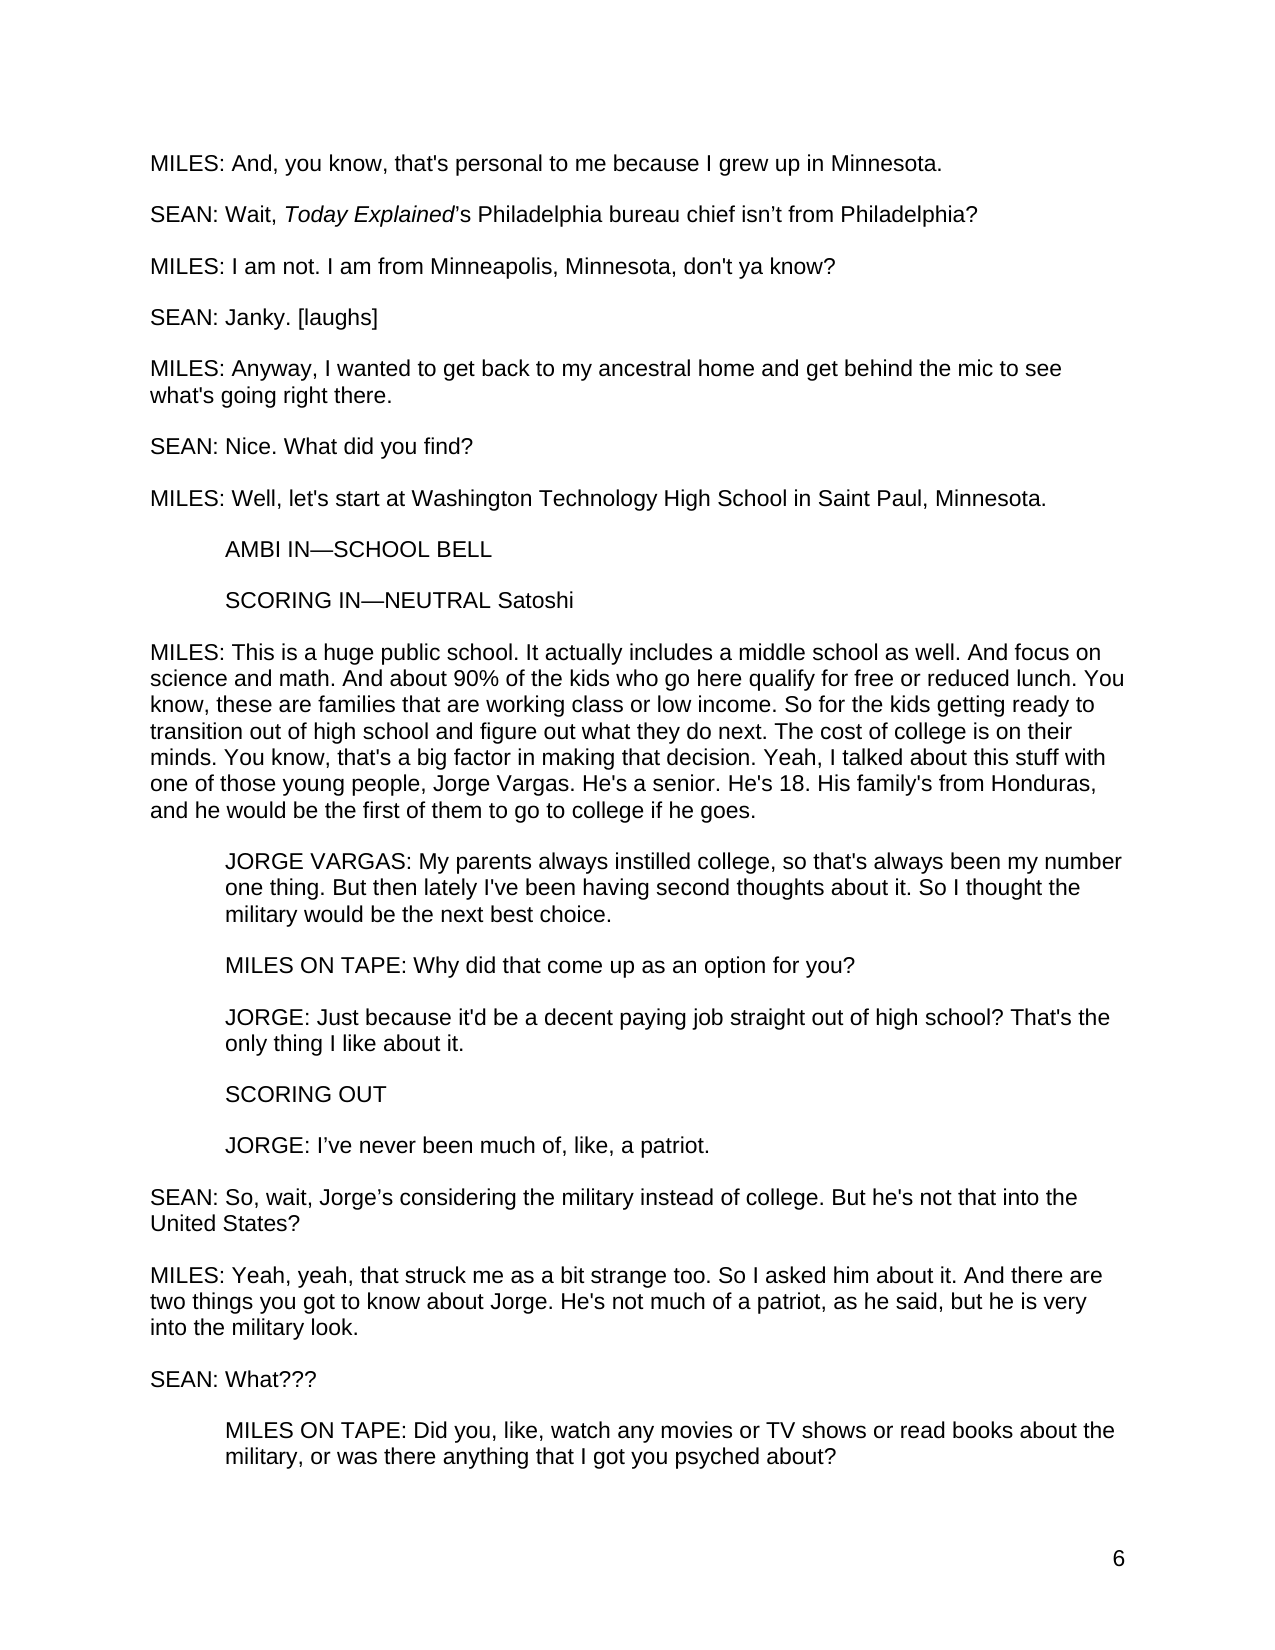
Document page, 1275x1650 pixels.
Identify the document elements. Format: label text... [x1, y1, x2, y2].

text MILES: Yeah, yeah, that struck me as a bit strange too. So I asked him about it. And there are two things you got to know about Jorge. He's not much of a patriot, as he said, but he is very into the military look. [150, 1262, 1125, 1341]
text MILES ON TAPE: Did you, like, watch any movies or TV shows or read books about the military, or was there anything that I got you psyched about? [225, 1417, 1125, 1470]
text MILES: I am not. I am from Minneapolis, Minnesota, don't ya know? [150, 253, 1125, 279]
text SEAN: What??? [150, 1366, 1125, 1392]
text MILES: Well, let's start at Washington Technology High School in Saint Paul, Minnesota. [150, 484, 1125, 511]
text SCORING IN—NEUTRAL Satoshi [225, 587, 1125, 613]
text SEAN: Wait, Today Explained’s Philadelphia bureau chief isn’t from Philadelphia? [150, 201, 1125, 228]
text SEAN: Janky. [laughs] [150, 304, 1125, 330]
text SCORING OUT [225, 1081, 1125, 1107]
text MILES ON TAPE: Why did that come up as an option for you? [225, 952, 1125, 978]
text JORGE: I’ve never been much of, like, a patriot. [225, 1132, 1125, 1159]
text MILES: Anyway, I wanted to get back to my ancestral home and get behind the mic to see what's going right there. [150, 355, 1125, 408]
text JORGE: Just because it'd be a decent paying job straight out of high school? That's the only thing I like about it. [225, 1003, 1125, 1056]
text AMBI IN—SCHOOL BELL [225, 536, 1125, 562]
text MILES: And, you know, that's personal to me because I grew up in Minnesota. [150, 150, 1125, 176]
text SEAN: So, wait, Jorge’s considering the military instead of college. But he's not that into the United States? [150, 1184, 1125, 1237]
text JORGE VARGAS: My parents always instilled college, so that's always been my number one thing. But then lately I've been having second thoughts about it. So I thought the military would be the next best choice. [225, 848, 1125, 927]
text MILES: This is a huge public school. It actually includes a middle school as well. And focus on science and math. And about 90% of the kids who go here qualify for free or reduced lunch. You know, these are families that are working class or low income. So for the kids getting ready to transition out of high school and figure out what they do next. The cost of college is on their minds. You know, that's a big factor in making that decision. Yeah, I talked about this stuff with one of those young people, Jorge Vargas. He's a senior. He's 18. His family's from Honduras, and he would be the first of them to go to college if he goes. [150, 638, 1125, 823]
text SEAN: Nice. What did you find? [150, 433, 1125, 459]
